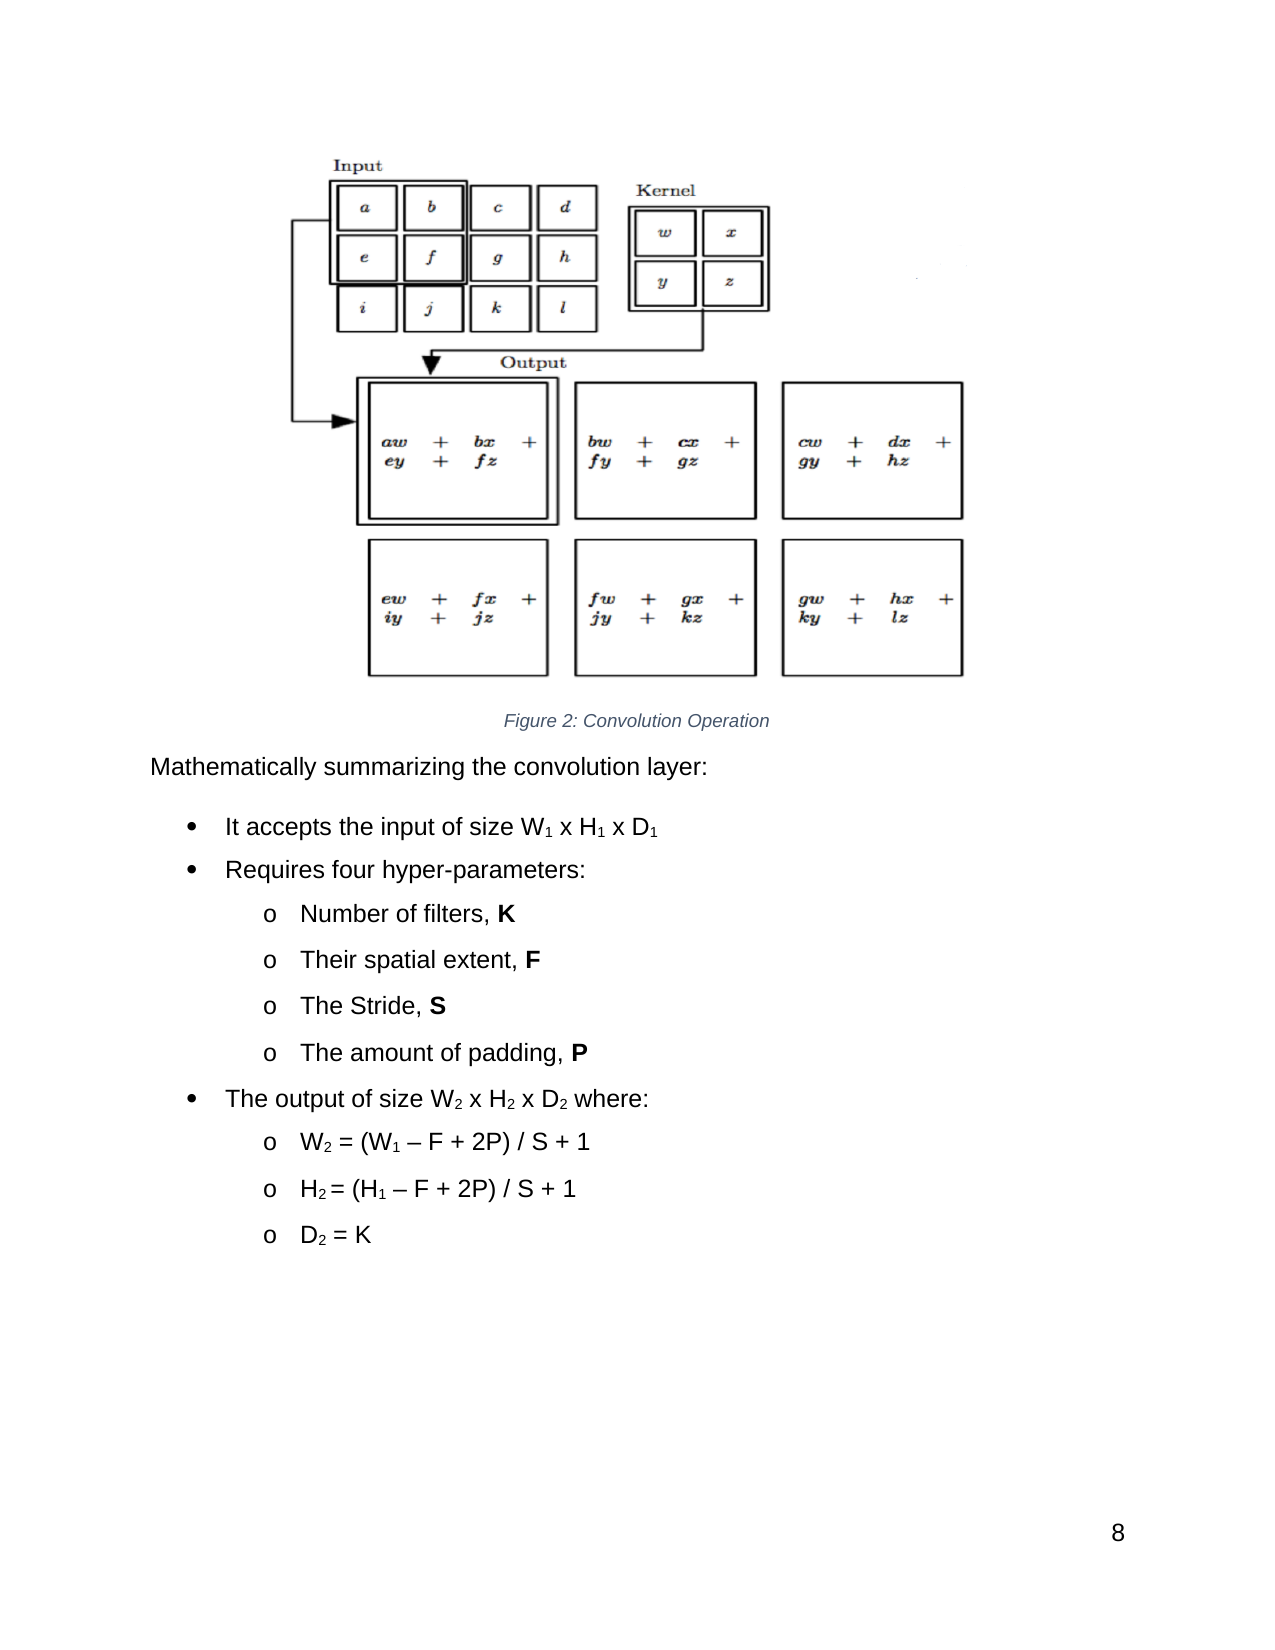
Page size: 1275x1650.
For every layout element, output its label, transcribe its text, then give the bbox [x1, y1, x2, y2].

list Number of filters, K [262, 898, 1125, 929]
list D2 = K [262, 1220, 1125, 1251]
list Their spatial extent, F [262, 945, 1125, 976]
text Figure 2: Convolution Operation [150, 710, 1125, 731]
list It accepts the input of size W1 x H1 x D1 [187, 812, 1125, 841]
text Mathematically summarizing the convolution layer: [150, 752, 1125, 781]
list The Stride, S [262, 991, 1125, 1022]
picture [289, 150, 986, 679]
list The output of size W2 x H2 x D2 where: [187, 1084, 1125, 1113]
list W2 = (W1 – F + 2P) / S + 1 [262, 1127, 1125, 1158]
list Requires four hyper-parameters: [187, 855, 1125, 884]
list The amount of padding, P [262, 1038, 1125, 1068]
list H2 = (H1 – F + 2P) / S + 1 [262, 1173, 1125, 1204]
